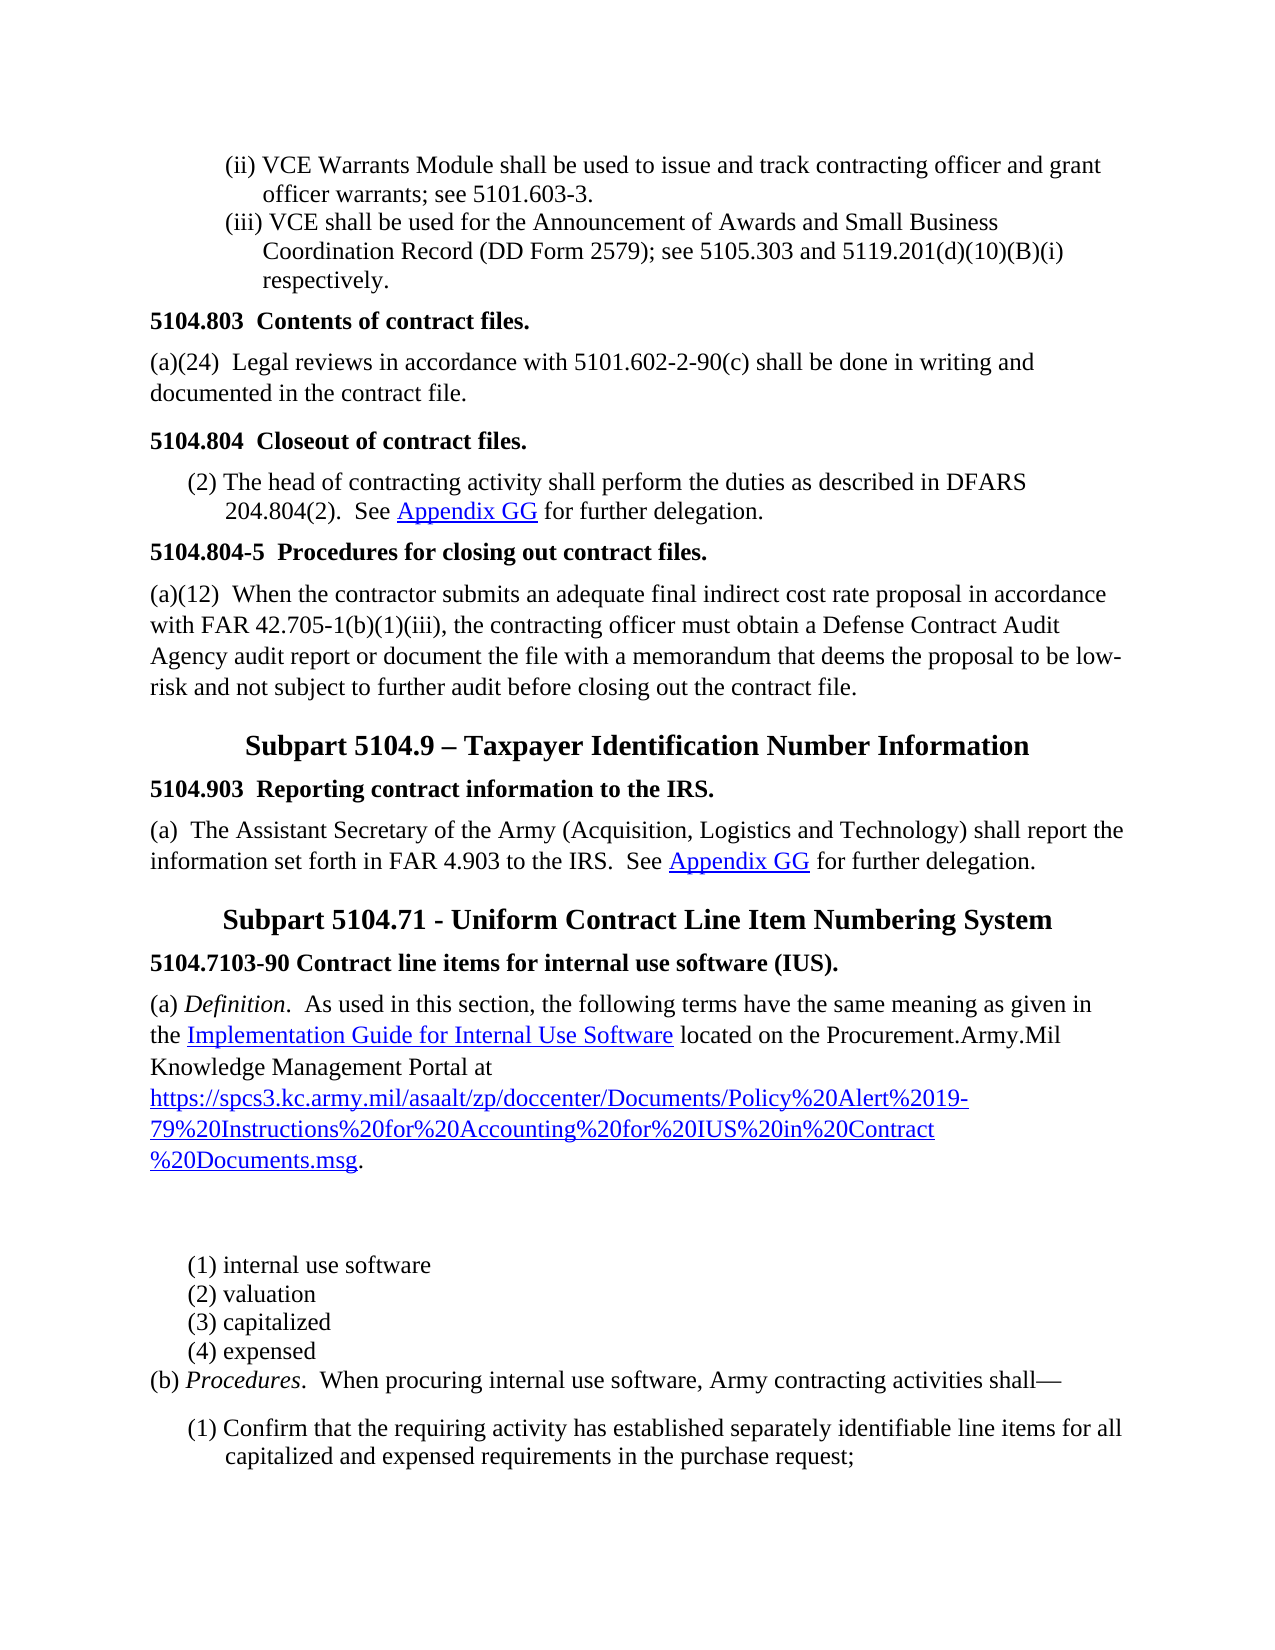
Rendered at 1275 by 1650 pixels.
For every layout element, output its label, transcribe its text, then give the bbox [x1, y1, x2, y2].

subtitle 5104.804 Closeout of contract files. [150, 426, 1125, 455]
subtitle 5104.804-5 Procedures for closing out contract files. [150, 537, 1125, 566]
list (iii) VCE shall be used for the Announcement of Awards and Small Business Coordination Record (DD Form 2579); see 5105.303 and 5119.201(d)(10)(B)(i) respectively. [225, 207, 1125, 294]
list (b) Procedures. When procuring internal use software, Army contracting activities shall— [150, 1365, 1125, 1394]
subtitle Subpart 5104.71 - Uniform Contract Line Item Numbering System [150, 902, 1125, 936]
subtitle 5104.903 Reporting contract information to the IRS. [150, 774, 1125, 803]
list (a)(24) Legal reviews in accordance with 5101.602-2-90(c) shall be done in writing and documented in the contract file. [150, 347, 1125, 407]
list (2) valuation [187, 1279, 1125, 1307]
list (2) The head of contracting activity shall perform the duties as described in DFARS 204.804(2). See Appendix GG for further delegation. [187, 467, 1125, 525]
list (1) internal use software [187, 1250, 1125, 1279]
subtitle 5104.803 Contents of contract files. [150, 306, 1125, 335]
list (4) expensed [187, 1336, 1125, 1365]
list (ii) VCE Warrants Module shall be used to issue and track contracting officer and grant officer warrants; see 5101.603-3. [225, 150, 1125, 207]
subtitle 5104.7103-90 Contract line items for internal use software (IUS). [150, 948, 1125, 977]
list (1) Confirm that the requiring activity has established separately identifiable line items for all capitalized and expensed requirements in the purchase request; [187, 1413, 1125, 1470]
list (3) capitalized [187, 1307, 1125, 1336]
list (a) The Assistant Secretary of the Army (Acquisition, Logistics and Technology) shall report the information set forth in FAR 4.903 to the IRS. See Appendix GG for further delegation. [150, 815, 1125, 875]
subtitle Subpart 5104.9 – Taxpayer Identification Number Information [150, 728, 1125, 761]
list (a)(12) When the contractor submits an adequate final indirect cost rate proposal in accordance with FAR 42.705-1(b)(1)(iii), the contracting officer must obtain a Defense Contract Audit Agency audit report or document the file with a memorandum that deems the proposal to be low-risk and not subject to further audit before closing out the contract file. [150, 579, 1125, 701]
